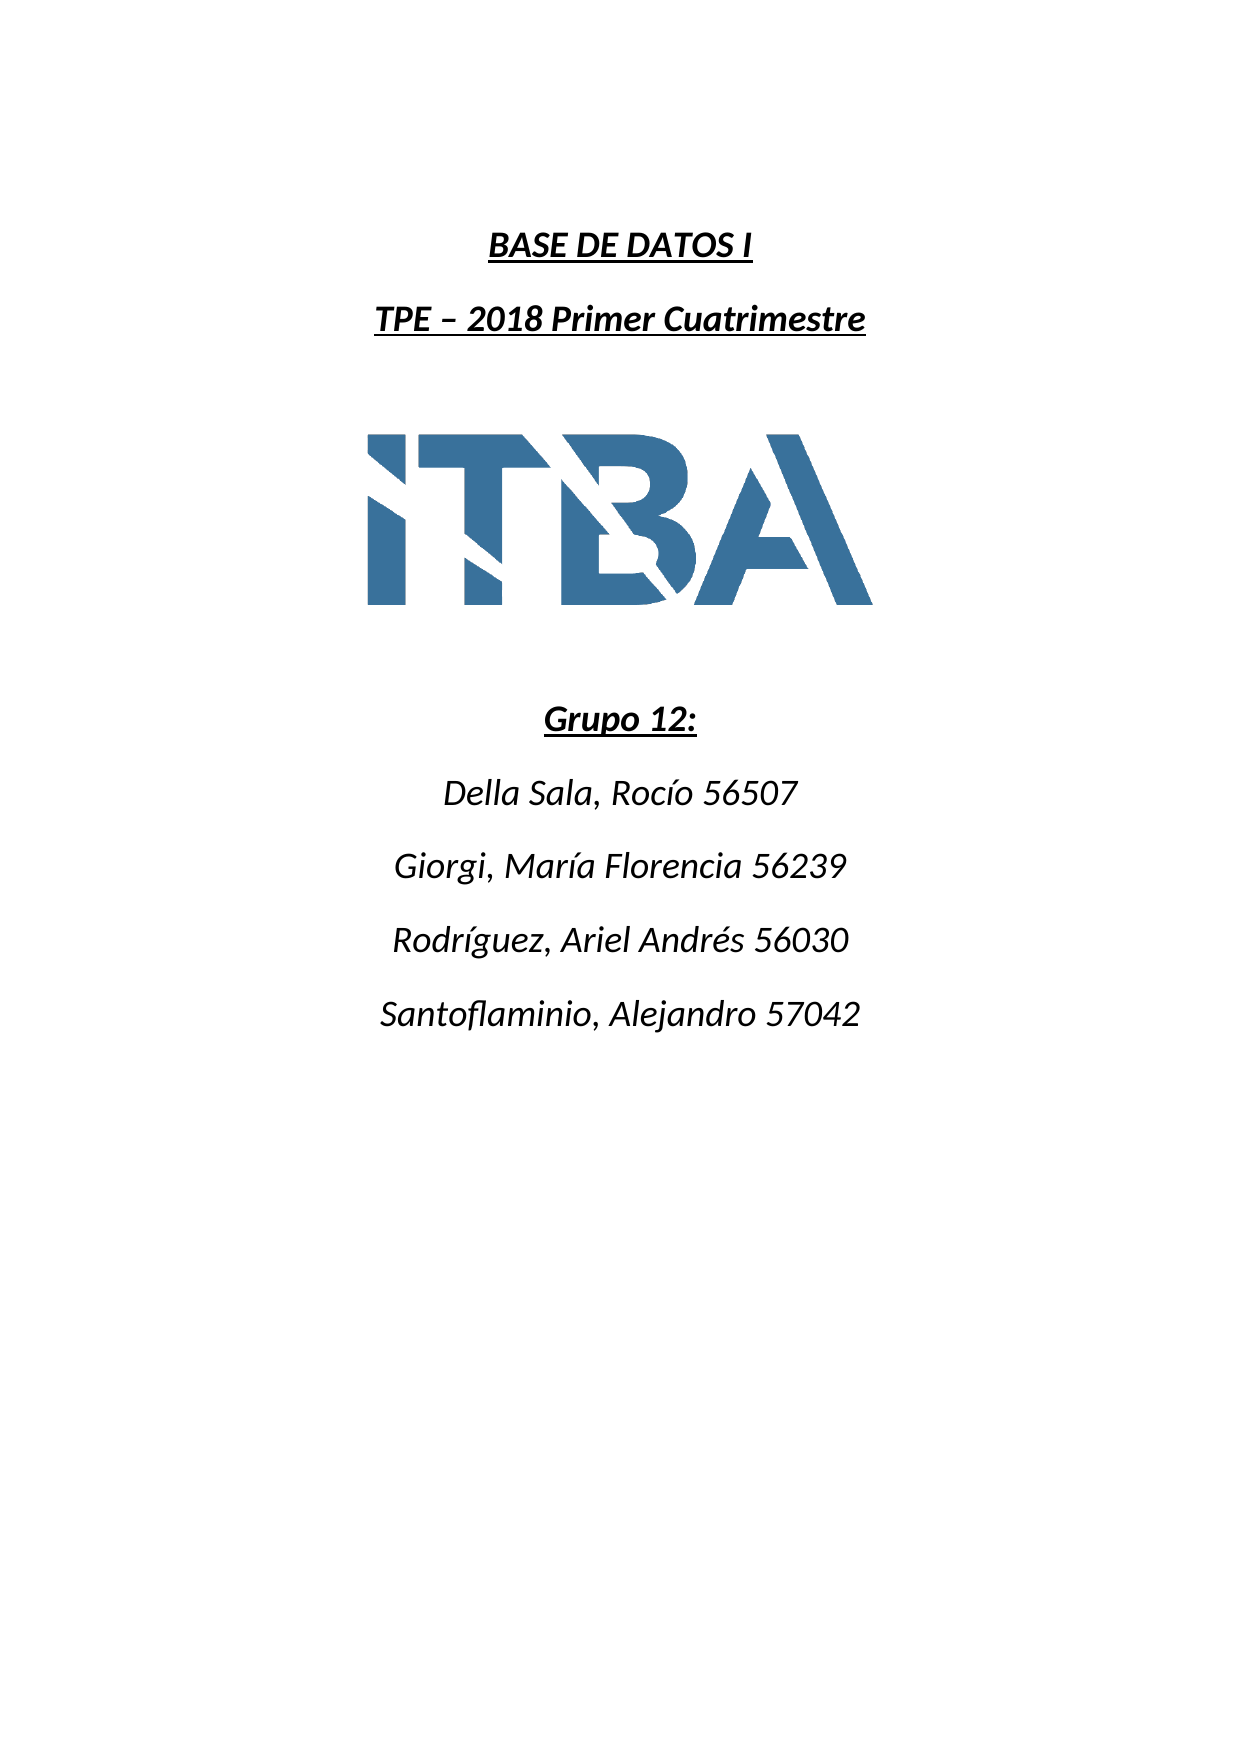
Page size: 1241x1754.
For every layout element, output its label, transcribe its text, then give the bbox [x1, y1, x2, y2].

text TPE – 2018 Primer Cuatrimestre [177, 295, 1063, 341]
text BASE DE DATOS I [177, 221, 1063, 267]
picture [312, 368, 928, 671]
text Santoflaminio, Alejandro 57042 [177, 989, 1063, 1035]
text Giorgi, María Florencia 56239 [177, 842, 1063, 888]
text Della Sala, Rocío 56507 [177, 769, 1063, 815]
text Rodríguez, Ariel Andrés 56030 [177, 916, 1063, 962]
text Grupo 12: [177, 695, 1063, 741]
